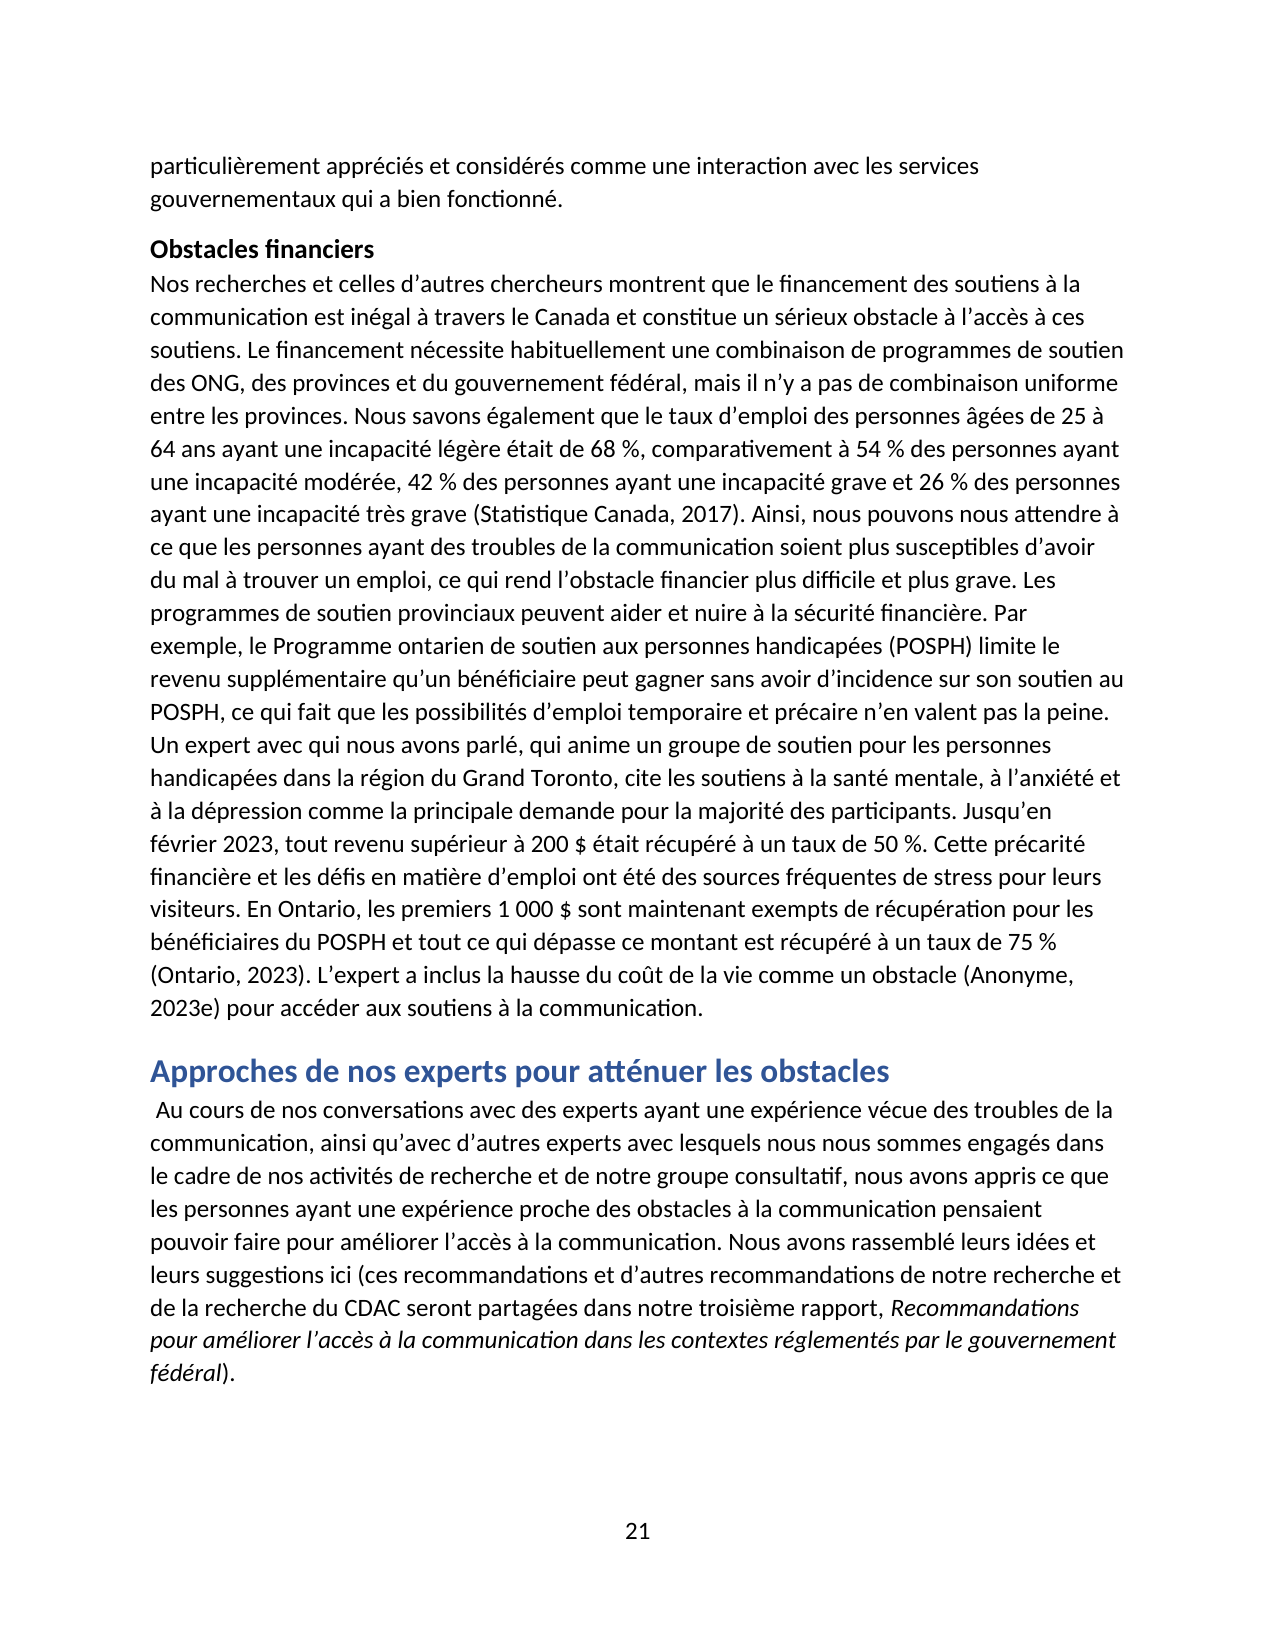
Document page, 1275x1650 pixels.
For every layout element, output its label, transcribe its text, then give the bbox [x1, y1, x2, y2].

subtitle Approches de nos experts pour atténuer les obstacles [150, 1050, 1125, 1091]
text Au cours de nos conversations avec des experts ayant une expérience vécue des troubles de la communication, ainsi qu’avec d’autres experts avec lesquels nous nous sommes engagés dans le cadre de nos activités de recherche et de notre groupe consultatif, nous avons appris ce que les personnes ayant une expérience proche des obstacles à la communication pensaient pouvoir faire pour améliorer l’accès à la communication. Nous avons rassemblé leurs idées et leurs suggestions ici (ces recommandations et d’autres recommandations de notre recherche et de la recherche du CDAC seront partagées dans notre troisième rapport, Recommandations pour améliorer l’accès à la communication dans les contextes réglementés par le gouvernement fédéral). [150, 1094, 1125, 1388]
subtitle Obstacles financiers [150, 232, 1125, 266]
text Nos recherches et celles d’autres chercheurs montrent que le financement des soutiens à la communication est inégal à travers le Canada et constitue un sérieux obstacle à l’accès à ces soutiens. Le financement nécessite habituellement une combinaison de programmes de soutien des ONG, des provinces et du gouvernement fédéral, mais il n’y a pas de combinaison uniforme entre les provinces. Nous savons également que le taux d’emploi des personnes âgées de 25 à 64 ans ayant une incapacité légère était de 68 %, comparativement à 54 % des personnes ayant une incapacité modérée, 42 % des personnes ayant une incapacité grave et 26 % des personnes ayant une incapacité très grave (Statistique Canada, 2017). Ainsi, nous pouvons nous attendre à ce que les personnes ayant des troubles de la communication soient plus susceptibles d’avoir du mal à trouver un emploi, ce qui rend l’obstacle financier plus difficile et plus grave. Les programmes de soutien provinciaux peuvent aider et nuire à la sécurité financière. Par exemple, le Programme ontarien de soutien aux personnes handicapées (POSPH) limite le revenu supplémentaire qu’un bénéficiaire peut gagner sans avoir d’incidence sur son soutien au POSPH, ce qui fait que les possibilités d’emploi temporaire et précaire n’en valent pas la peine. Un expert avec qui nous avons parlé, qui anime un groupe de soutien pour les personnes handicapées dans la région du Grand Toronto, cite les soutiens à la santé mentale, à l’anxiété et à la dépression comme la principale demande pour la majorité des participants. Jusqu’en février 2023, tout revenu supérieur à 200 $ était récupéré à un taux de 50 %. Cette précarité financière et les défis en matière d’emploi ont été des sources fréquentes de stress pour leurs visiteurs. En Ontario, les premiers 1 000 $ sont maintenant exempts de récupération pour les bénéficiaires du POSPH et tout ce qui dépasse ce montant est récupéré à un taux de 75 % (Ontario, 2023). L’expert a inclus la hausse du coût de la vie comme un obstacle (Anonyme, 2023e) pour accéder aux soutiens à la communication. [150, 268, 1125, 1023]
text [150, 150, 1125, 213]
